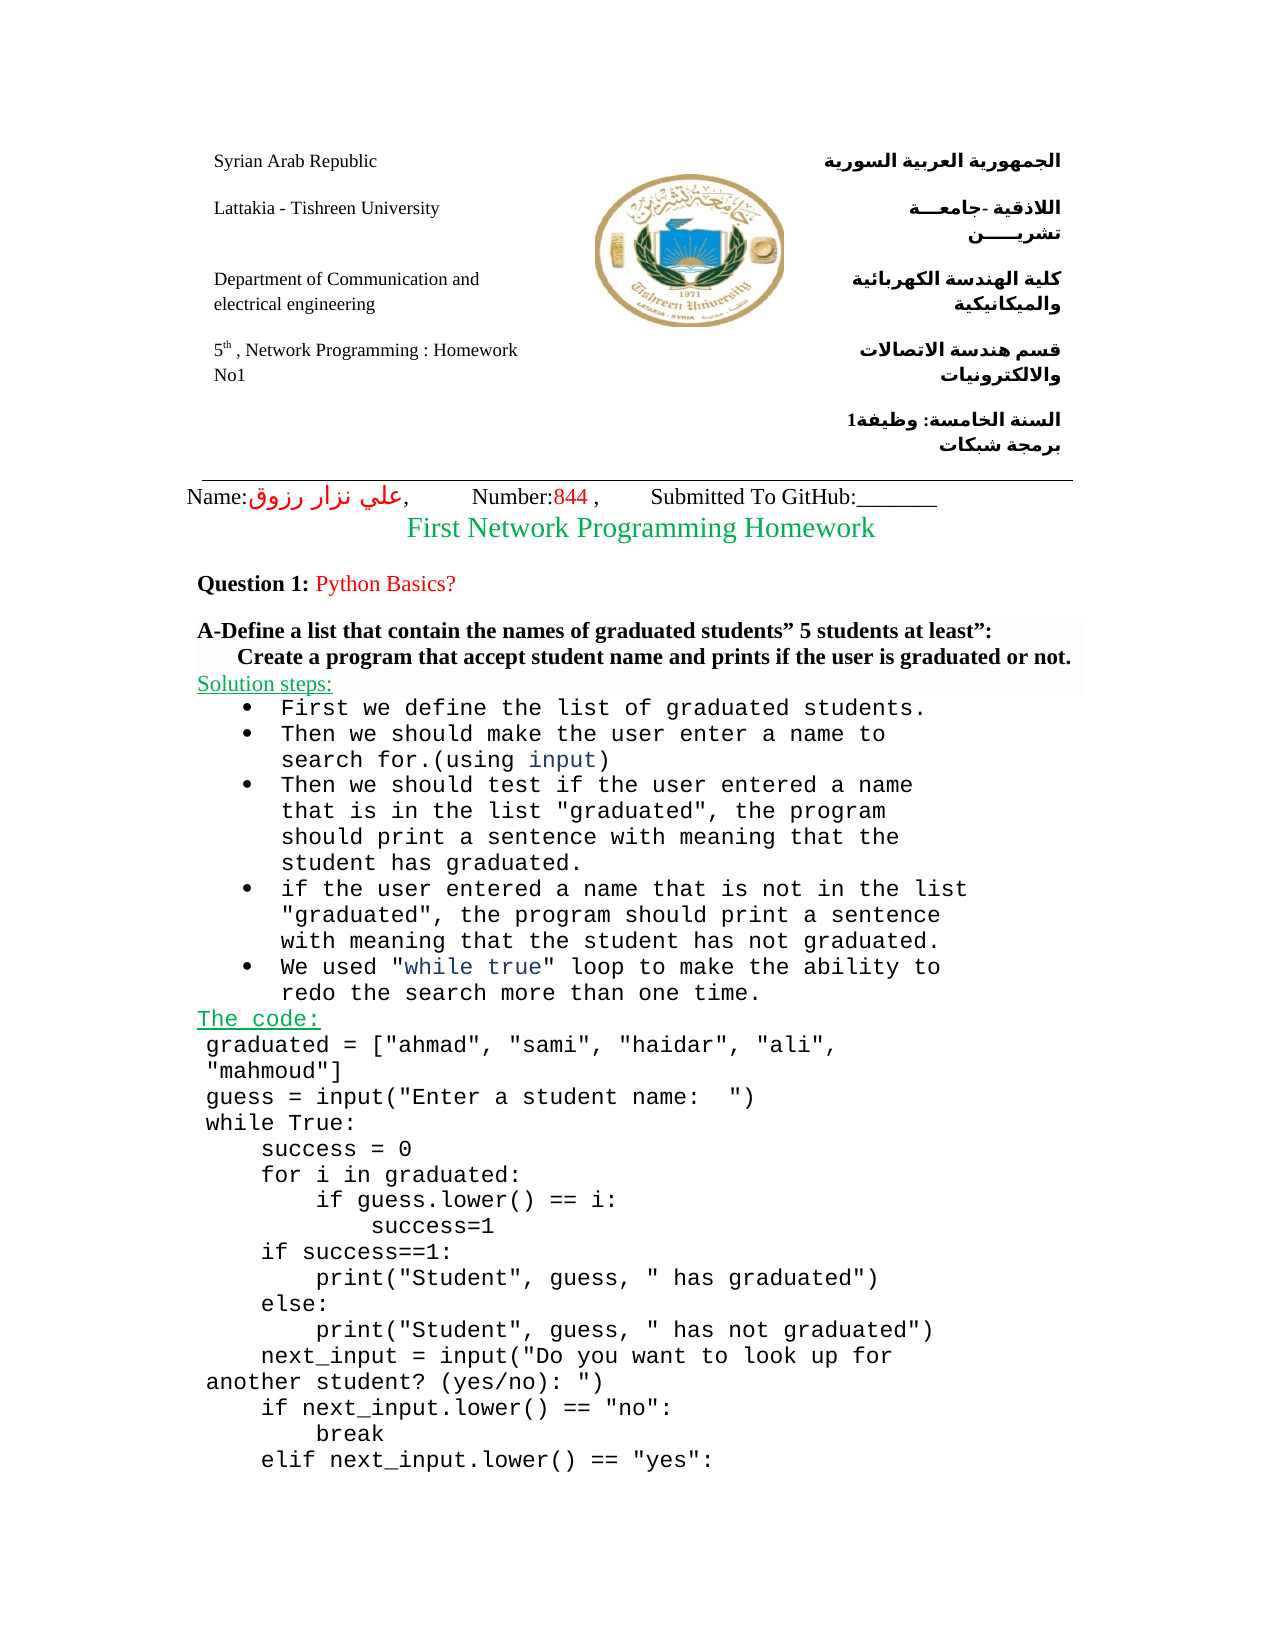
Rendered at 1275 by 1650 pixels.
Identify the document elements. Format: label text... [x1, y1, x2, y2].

text print("Student", guess, " has not graduated") [206, 1318, 975, 1344]
text for i in graduated: [206, 1163, 975, 1189]
text next_input = input("Do you want to look up for another student? (yes/no): ") [206, 1344, 975, 1396]
table_cell Department of Communication and electrical engineering 5th , Network Programming : Homework No1 [202, 268, 556, 480]
text while True: [206, 1111, 975, 1137]
text if next_input.lower() == "no": [206, 1396, 975, 1422]
text else: [206, 1293, 975, 1318]
table_header [556, 150, 807, 480]
table_cell كلية الهندسة الكهربائية والميكانيكية قسم هندسة الاتصالات والالكترونيات السنة الخامسة: وظيفة1 برمجة شبكات [807, 268, 1073, 480]
picture [593, 174, 784, 325]
text A-Define a list that contain the names of graduated students” 5 students at least”: [197, 617, 1085, 643]
table_header Syrian Arab Republic [202, 150, 556, 196]
list Then we should test if the user entered a name that is in the list "graduated", the program should print a sentence with meaning that the student has graduated. [243, 774, 975, 878]
text success = 0 [206, 1137, 975, 1163]
text guess = input("Enter a student name: ") [206, 1085, 975, 1111]
text elif next_input.lower() == "yes": [206, 1448, 975, 1474]
text Name:علي نزار رزوق, Number:844 , Submitted To GitHub:_______ [146, 481, 975, 510]
text First Network Programming Homework [197, 510, 1085, 544]
table_header الجمهورية العربية السورية [807, 150, 1073, 196]
text Create a program that accept student name and prints if the user is graduated or not. [197, 643, 1085, 670]
text Question 1: Python Basics? [197, 570, 1085, 596]
table_cell اللاذقية -جامعـــة تشريـــــن [807, 196, 1073, 268]
list if the user entered a name that is not in the list "graduated", the program should print a sentence with meaning that the student has not graduated. [243, 878, 975, 955]
text if guess.lower() == i: [206, 1189, 975, 1215]
text break [206, 1422, 975, 1448]
text graduated = ["ahmad", "sami", "haidar", "ali", "mahmoud"] [206, 1033, 975, 1085]
text if success==1: [206, 1241, 975, 1267]
list Then we should make the user enter a name to search for.(using input) [243, 722, 975, 774]
text print("Student", guess, " has graduated") [206, 1267, 975, 1293]
text Solution steps: [197, 670, 1085, 696]
list We used "while true" loop to make the ability to redo the search more than one time. [243, 955, 975, 1007]
list First we define the list of graduated students. [243, 696, 975, 722]
text The code: [197, 1007, 975, 1033]
text success=1 [206, 1215, 975, 1241]
table_cell Lattakia - Tishreen University [202, 196, 556, 268]
